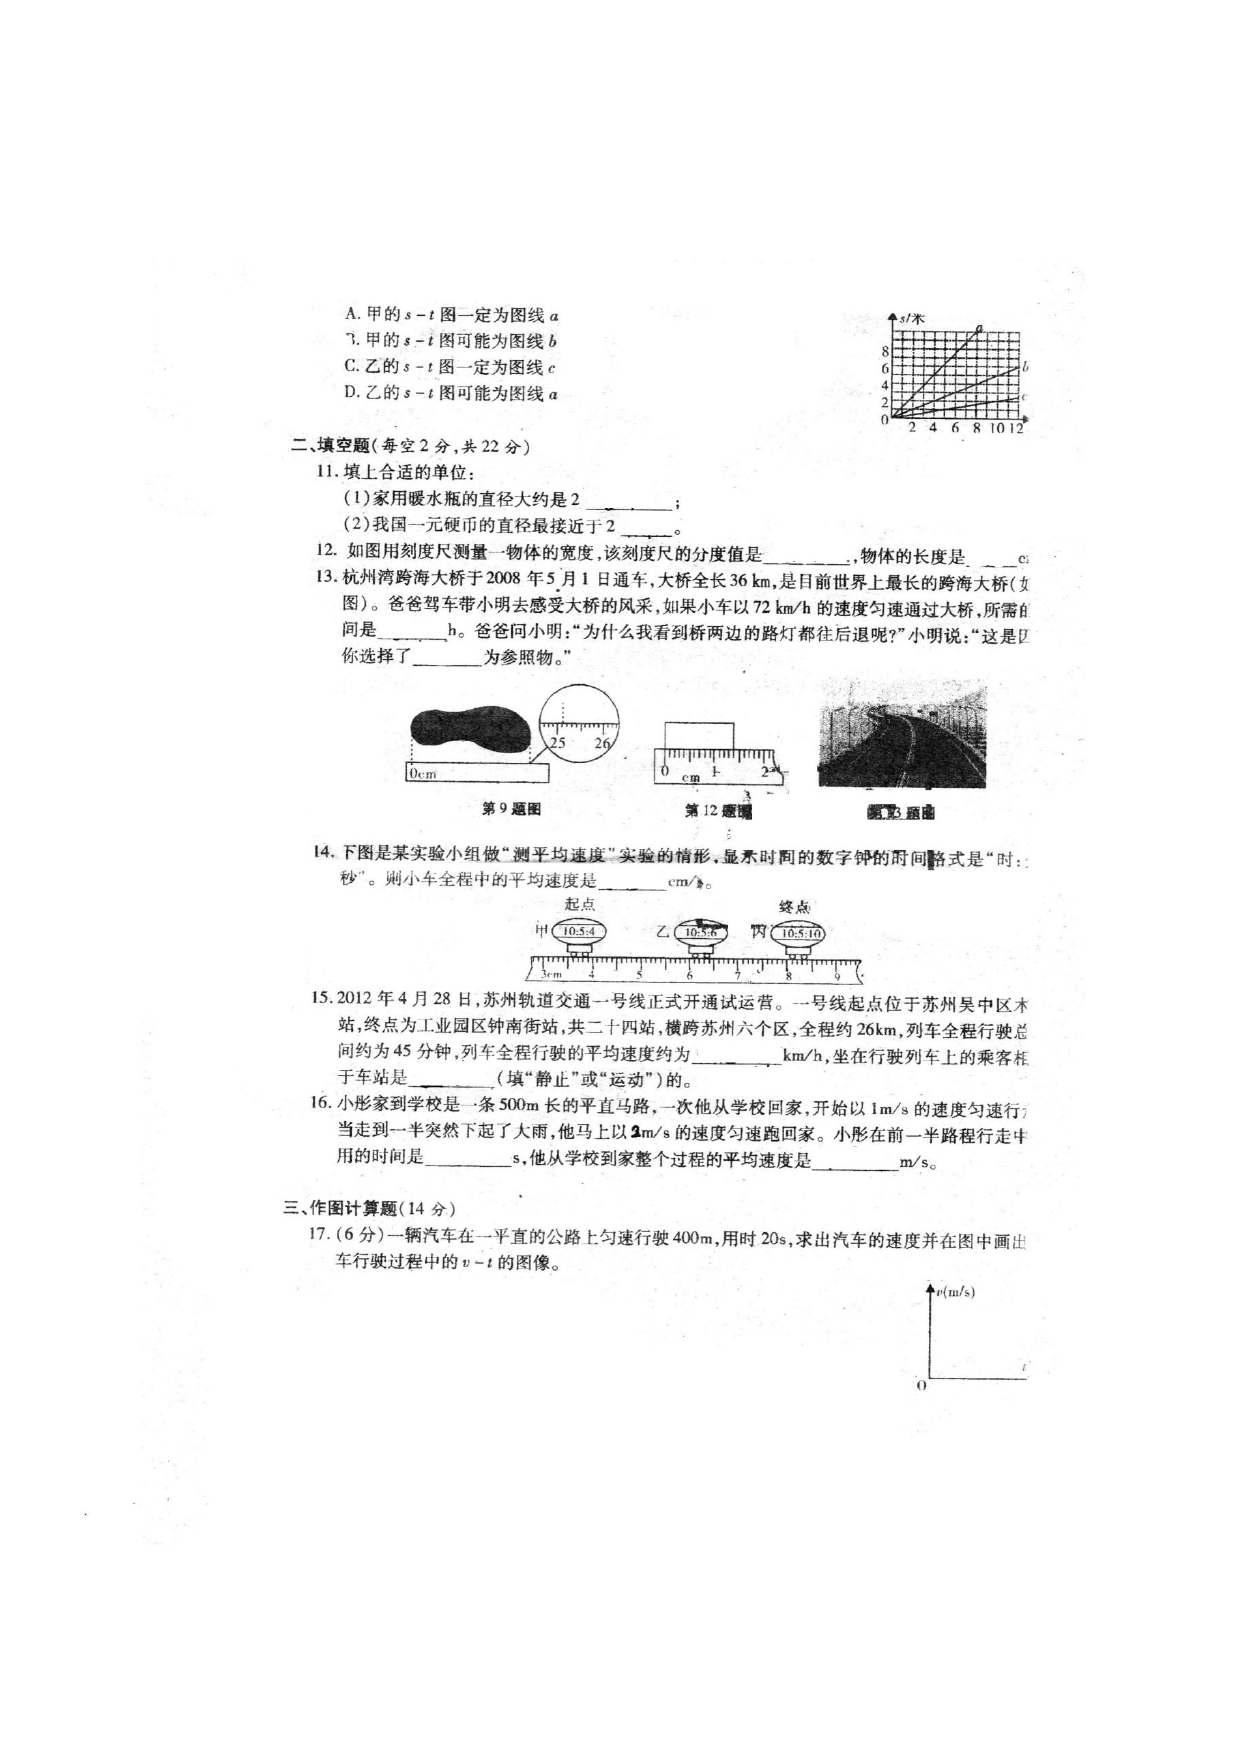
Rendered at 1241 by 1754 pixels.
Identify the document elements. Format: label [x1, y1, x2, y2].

picture [75, 80, 1166, 1578]
